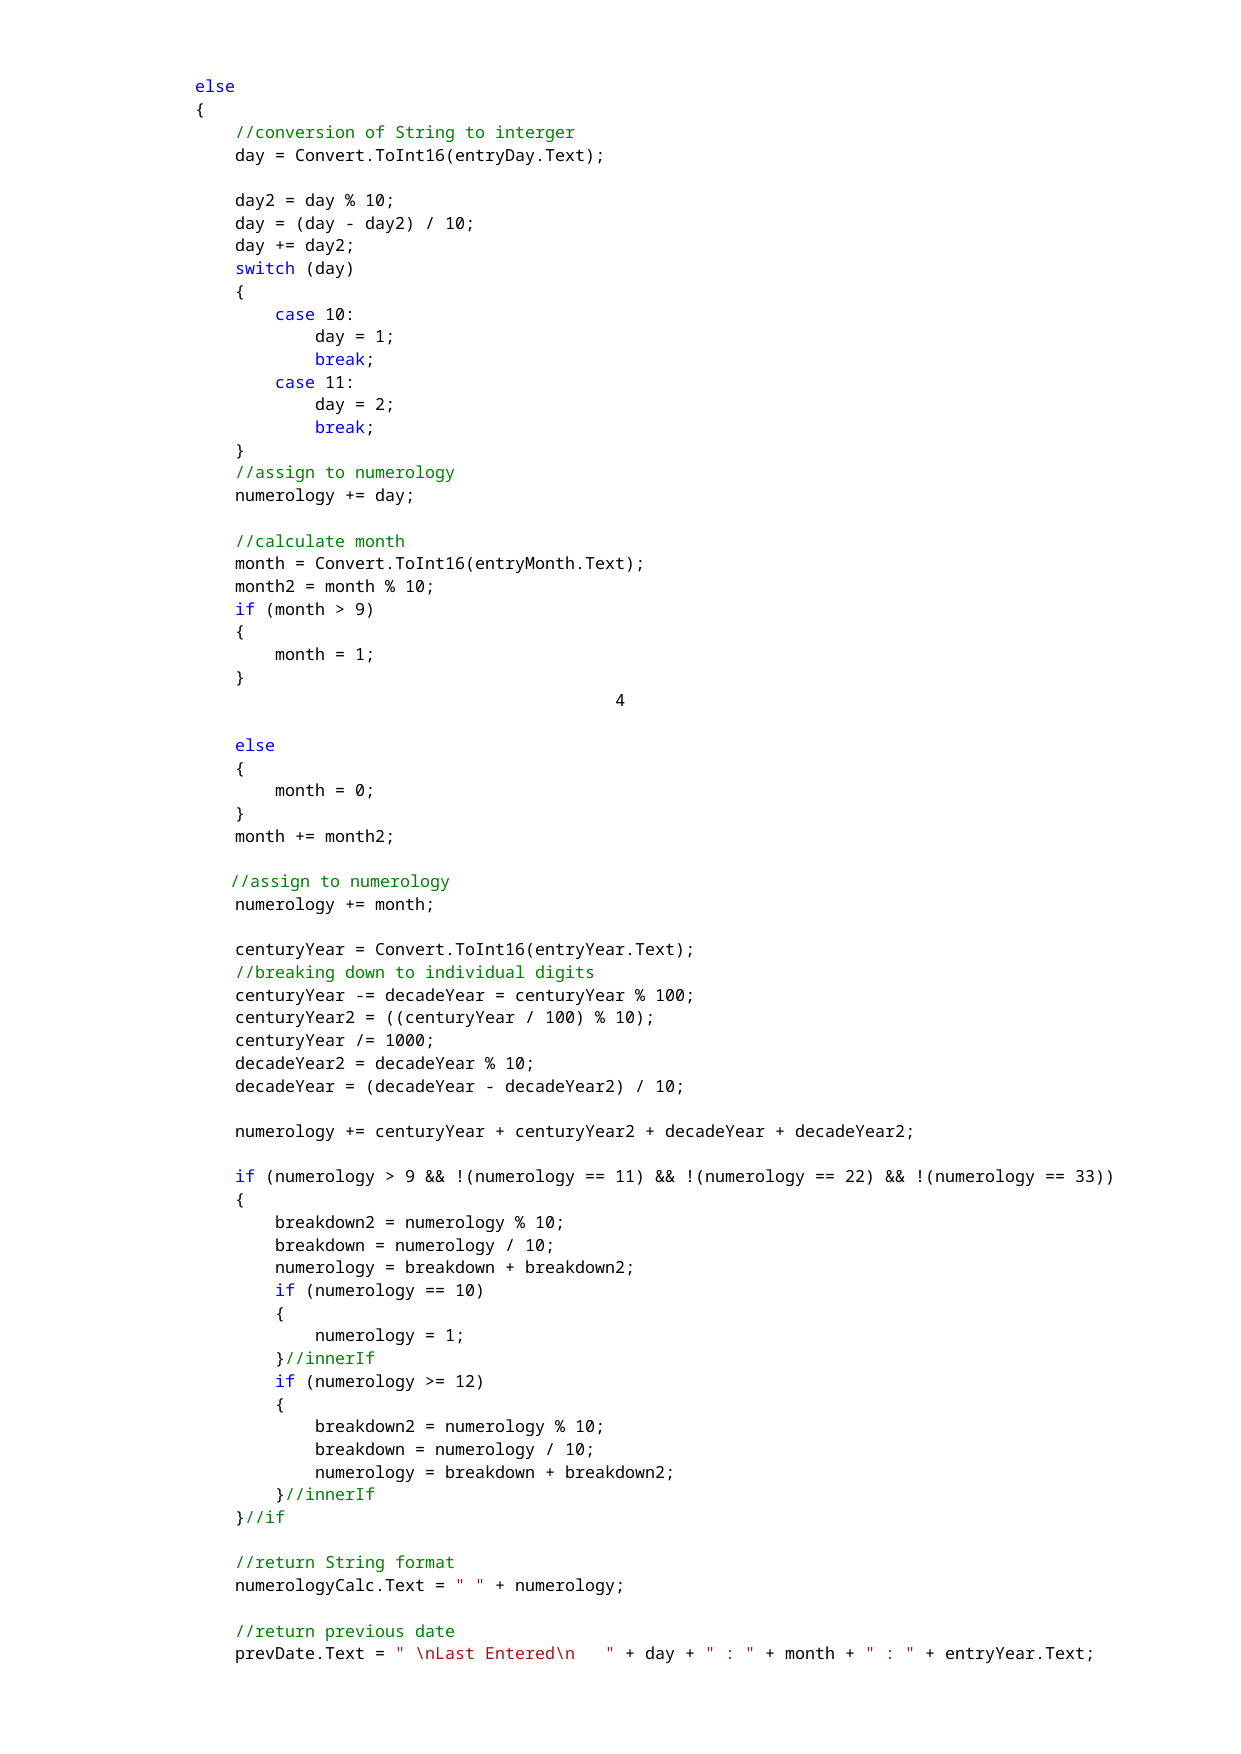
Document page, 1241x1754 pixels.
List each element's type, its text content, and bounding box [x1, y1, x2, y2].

text }//innerIf [75, 1347, 1165, 1369]
text month = 1; [75, 643, 1165, 665]
text //return previous date [75, 1619, 1165, 1642]
text case 10: [75, 302, 1165, 325]
text numerology = 1; [75, 1324, 1165, 1347]
text //assign to numerology [75, 870, 1165, 892]
text { [75, 1301, 1165, 1324]
text breakdown = numerology / 10; [75, 1233, 1165, 1256]
text centuryYear -= decadeYear = centuryYear % 100; [75, 983, 1165, 1006]
text switch (day) [75, 257, 1165, 279]
text numerology += centuryYear + centuryYear2 + decadeYear + decadeYear2; [75, 1119, 1165, 1142]
text numerology += month; [75, 892, 1165, 915]
text prevDate.Text = " \nLast Entered\n " + day + " : " + month + " : " + entryYear.Text; [75, 1642, 1165, 1664]
text month = 0; [75, 779, 1165, 802]
text breakdown2 = numerology % 10; [75, 1415, 1165, 1437]
text { [75, 1188, 1165, 1210]
text //assign to numerology [75, 461, 1165, 484]
text month += month2; [75, 824, 1165, 847]
text if (month > 9) [75, 597, 1165, 620]
text } [75, 438, 1165, 461]
text numerology = breakdown + breakdown2; [75, 1256, 1165, 1278]
text breakdown2 = numerology % 10; [75, 1210, 1165, 1233]
text numerology += day; [75, 484, 1165, 506]
text { [75, 756, 1165, 779]
text } [75, 802, 1165, 824]
text centuryYear = Convert.ToInt16(entryYear.Text); [75, 938, 1165, 961]
text day += day2; [75, 234, 1165, 257]
text break; [75, 347, 1165, 370]
text decadeYear = (decadeYear - decadeYear2) / 10; [75, 1074, 1165, 1097]
text centuryYear /= 1000; [75, 1029, 1165, 1051]
text day = 2; [75, 393, 1165, 416]
text month = Convert.ToInt16(entryMonth.Text); [75, 552, 1165, 574]
text day = 1; [75, 325, 1165, 347]
text day2 = day % 10; [75, 188, 1165, 211]
text }//innerIf [75, 1483, 1165, 1506]
text else [75, 733, 1165, 756]
text day = (day - day2) / 10; [75, 211, 1165, 234]
text { [75, 620, 1165, 643]
text month2 = month % 10; [75, 574, 1165, 597]
text numerology = breakdown + breakdown2; [75, 1460, 1165, 1483]
text //return String format [75, 1551, 1165, 1574]
text breakdown = numerology / 10; [75, 1437, 1165, 1460]
text centuryYear2 = ((centuryYear / 100) % 10); [75, 1006, 1165, 1029]
text numerologyCalc.Text = " " + numerology; [75, 1574, 1165, 1596]
text break; [75, 416, 1165, 438]
text day = Convert.ToInt16(entryDay.Text); [75, 143, 1165, 166]
text { [75, 98, 1165, 120]
text if (numerology >= 12) [75, 1369, 1165, 1392]
text }//if [75, 1506, 1165, 1528]
text decadeYear2 = decadeYear % 10; [75, 1051, 1165, 1074]
text if (numerology == 10) [75, 1278, 1165, 1301]
text else [75, 75, 1165, 98]
text //conversion of String to interger [75, 120, 1165, 143]
text 4 [75, 688, 1165, 711]
text if (numerology > 9 && !(numerology == 11) && !(numerology == 22) && !(numerology == 33)) [75, 1165, 1165, 1188]
text //calculate month [75, 529, 1165, 552]
text { [75, 279, 1165, 302]
text } [75, 665, 1165, 688]
text case 11: [75, 370, 1165, 393]
text { [75, 1392, 1165, 1415]
text //breaking down to individual digits [75, 961, 1165, 983]
